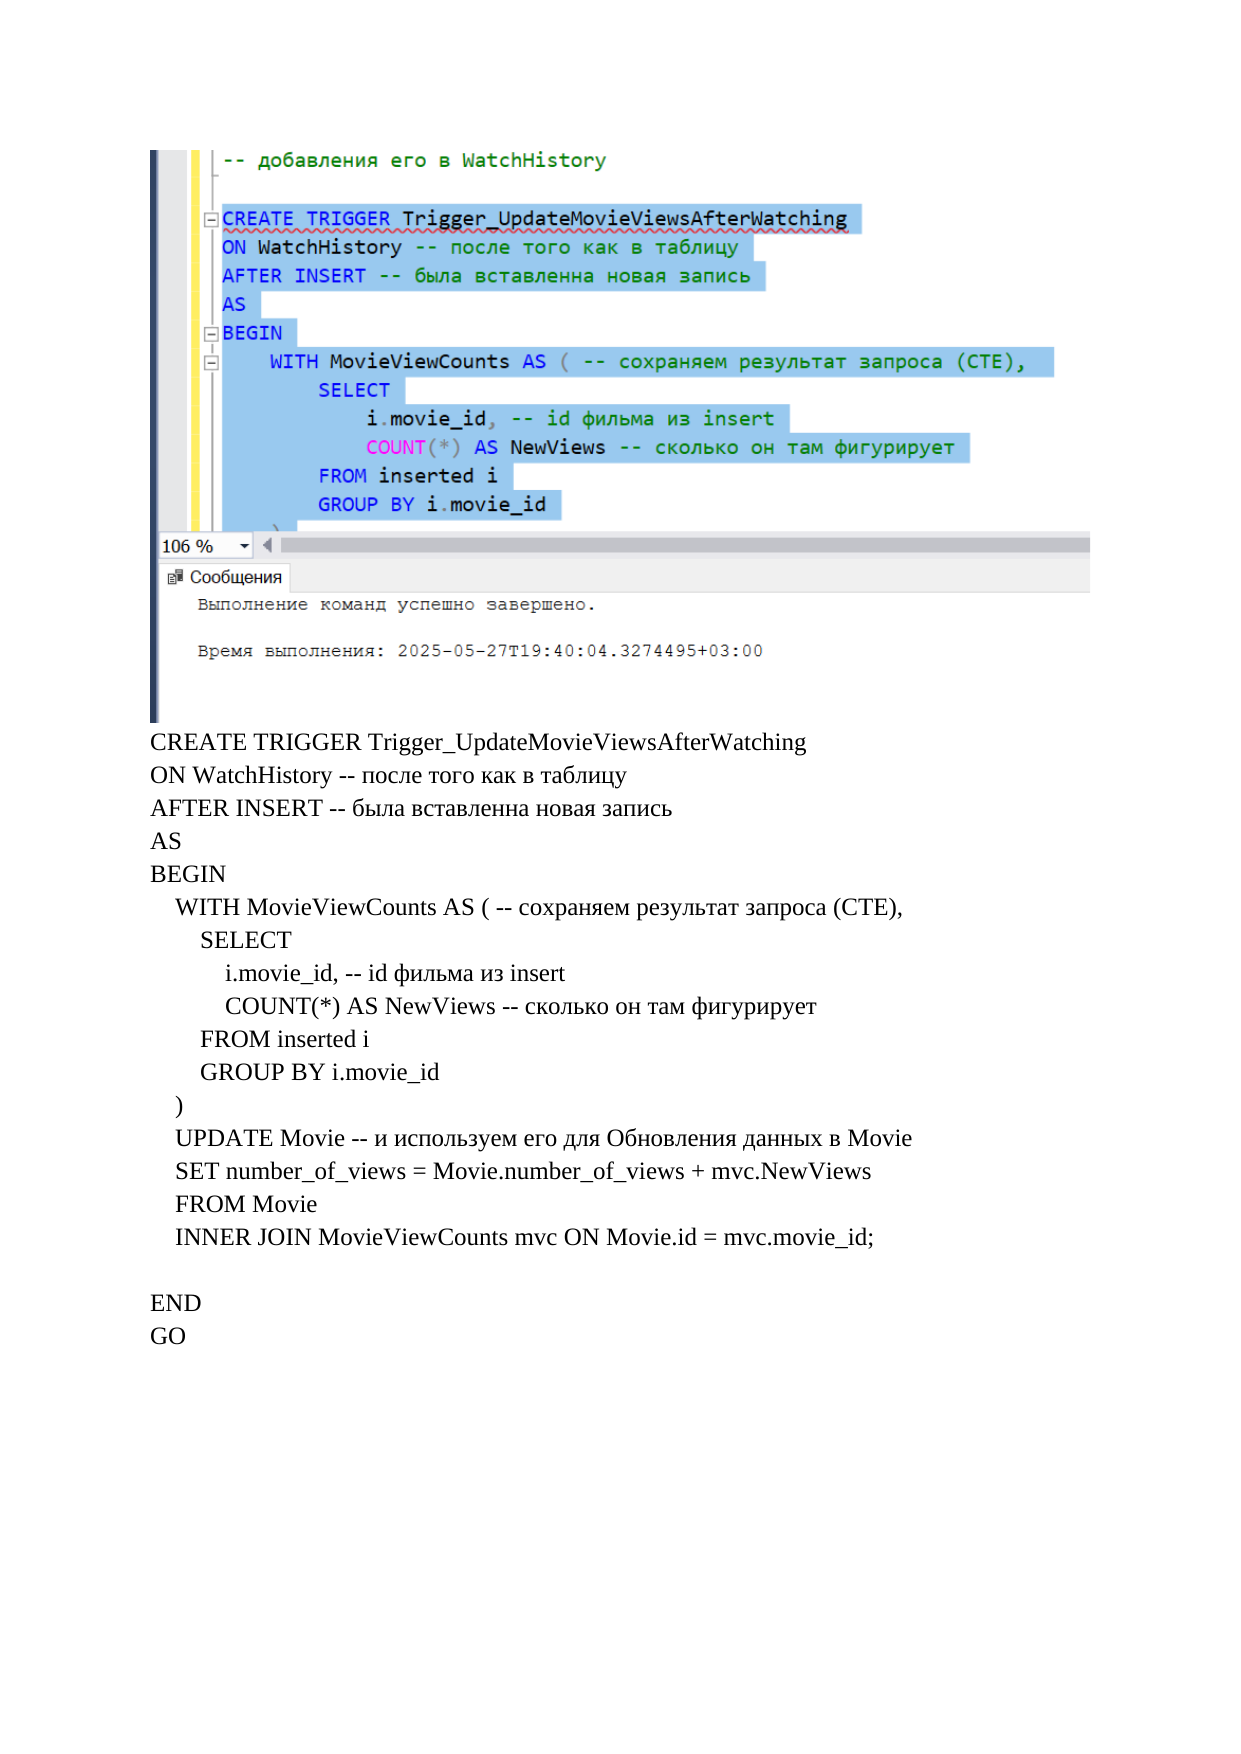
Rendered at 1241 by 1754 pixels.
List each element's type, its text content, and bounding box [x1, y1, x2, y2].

text i.movie_id, -- id фильма из insert [150, 958, 1090, 987]
text AS [150, 826, 1090, 854]
text SELECT [150, 925, 1090, 954]
picture [150, 150, 1091, 723]
text FROM inserted i [150, 1024, 1090, 1053]
text SET number_of_views = Movie.number_of_views + mvc.NewViews [150, 1156, 1090, 1185]
text COUNT(*) AS NewViews -- сколько он там фигурирует [150, 991, 1090, 1020]
text AFTER INSERT -- была вставленна новая запись [150, 793, 1090, 822]
text GO [150, 1321, 1090, 1350]
text INNER JOIN MovieViewCounts mvc ON Movie.id = mvc.movie_id; [150, 1222, 1090, 1251]
text ) [150, 1090, 1090, 1119]
text WITH MovieViewCounts AS ( -- сохраняем результат запроса (CTE), [150, 892, 1090, 921]
text UPDATE Movie -- и используем его для Обновления данных в Movie [150, 1123, 1090, 1152]
text END [150, 1288, 1090, 1317]
text BEGIN [150, 859, 1090, 888]
text CREATE TRIGGER Trigger_UpdateMovieViewsAfterWatching [150, 727, 1090, 756]
text GROUP BY i.movie_id [150, 1057, 1090, 1086]
text FROM Movie [150, 1189, 1090, 1218]
text ON WatchHistory -- после того как в таблицу [150, 760, 1090, 788]
